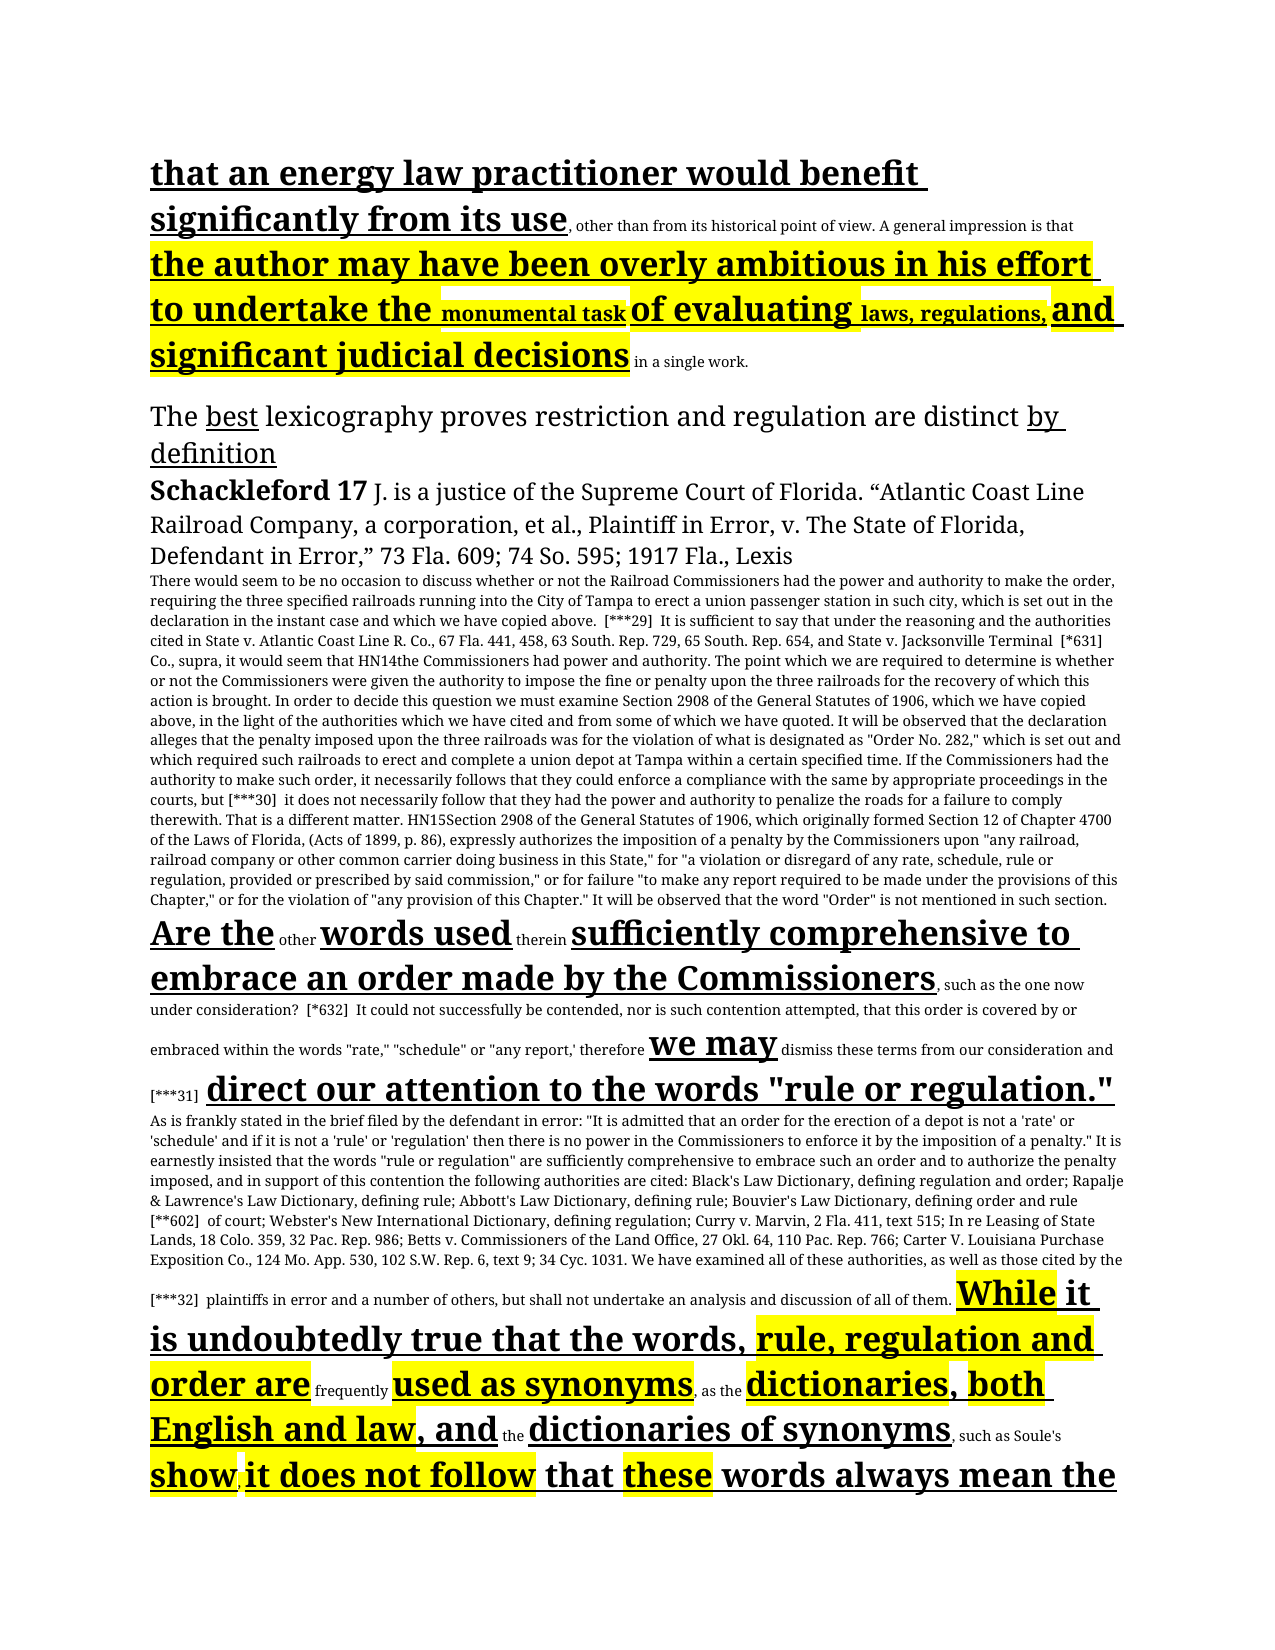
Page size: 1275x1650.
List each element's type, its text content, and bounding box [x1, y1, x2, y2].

text Schackleford 17 J. is a justice of the Supreme Court of Florida. “Atlantic Coast Line Railroad Company, a corporation, et al., Plaintiff in Error, v. The State of Florida, Defendant in Error,” 73 Fla. 609; 74 So. 595; 1917 Fla., Lexis [150, 472, 1125, 571]
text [150, 571, 1125, 1497]
subtitle The best lexicography proves restriction and regulation are distinct by definition [150, 398, 1125, 472]
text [150, 150, 1125, 377]
